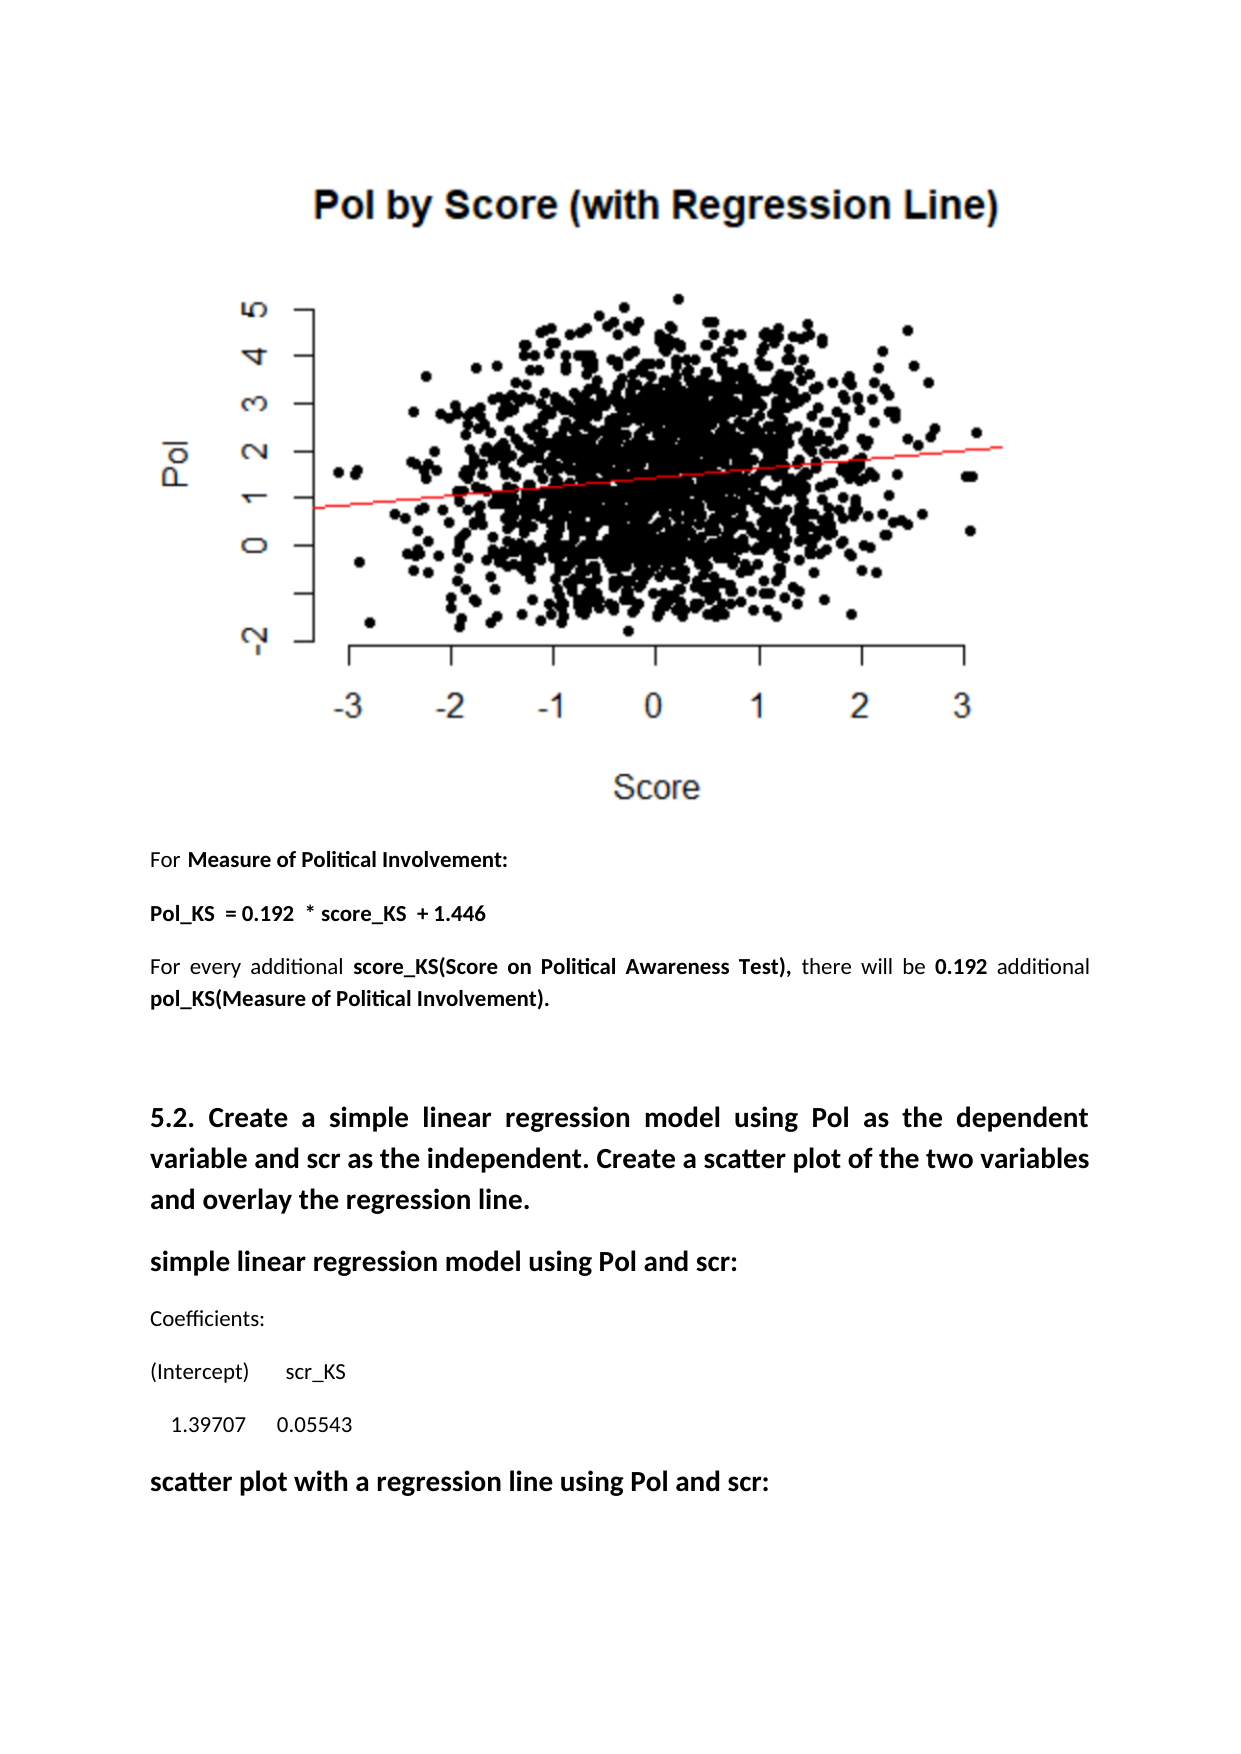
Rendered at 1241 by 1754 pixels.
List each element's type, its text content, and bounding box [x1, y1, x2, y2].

text For Measure of Political Involvement: [150, 845, 1090, 873]
text scatter plot with a regression line using Pol and scr: [150, 1463, 1090, 1499]
text Coefficients: [150, 1304, 1090, 1332]
text Pol_KS = 0.192 * score_KS + 1.446 [150, 899, 1090, 927]
text (Intercept) scr_KS [150, 1357, 1090, 1385]
text 5.2. Create a simple linear regression model using Pol as the dependent variable and scr as the independent. Create a scatter plot of the two variables and overlay the regression line. [150, 1099, 1090, 1216]
text For every additional score_KS(Score on Political Awareness Test), there will be 0.192 additional pol_KS(Measure of Political Involvement). [150, 952, 1090, 1012]
text 1.39707 0.05543 [150, 1410, 1090, 1438]
text simple linear regression model using Pol and scr: [150, 1243, 1090, 1278]
picture [150, 150, 1083, 820]
